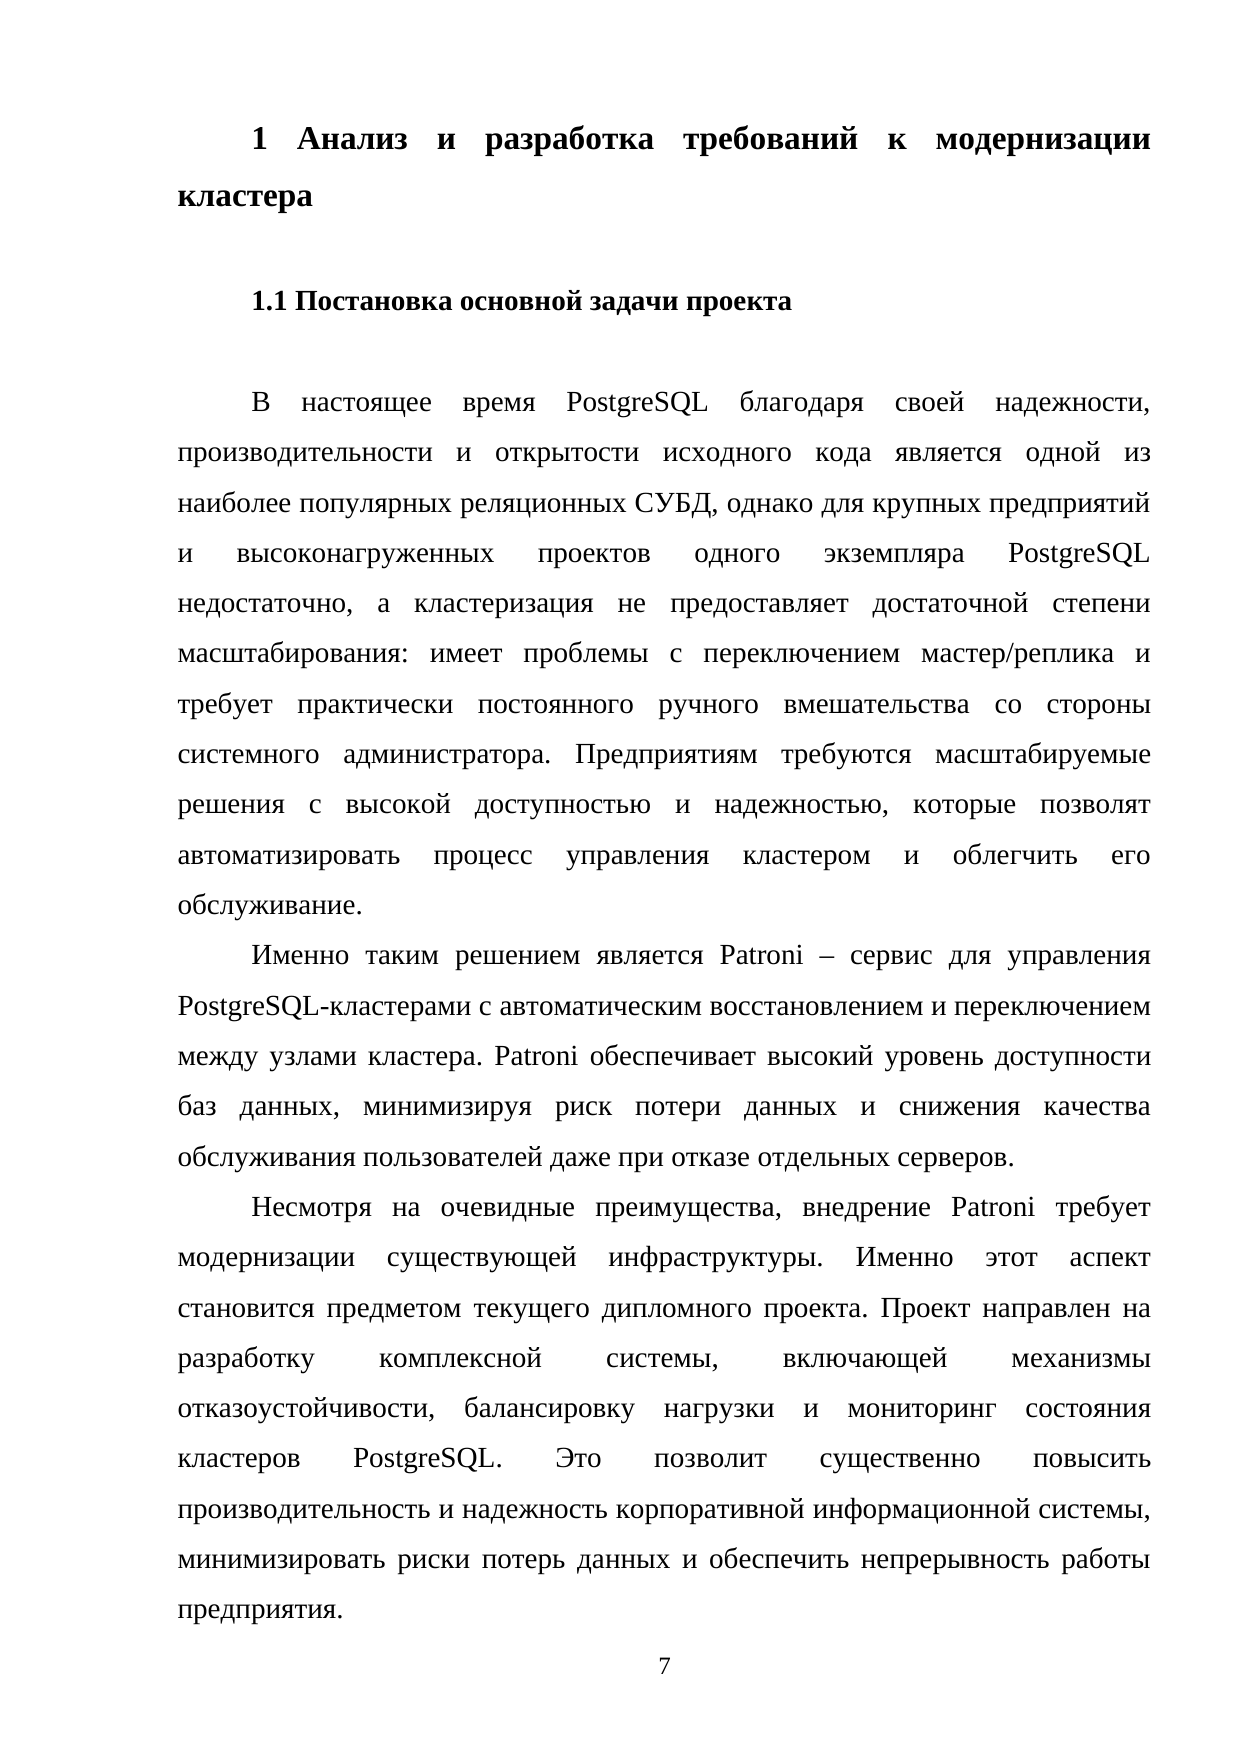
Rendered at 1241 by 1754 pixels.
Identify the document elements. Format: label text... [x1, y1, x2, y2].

text Именно таким решением является Patroni – сервис для управления PostgreSQL-кластерами с автоматическим восстановлением и переключением между узлами кластера. Patroni обеспечивает высокий уровень доступности баз данных, минимизируя риск потери данных и снижения качества обслуживания пользователей даже при отказе отдельных серверов. [177, 937, 1152, 1172]
text Несмотря на очевидные преимущества, внедрение Patroni требует модернизации существующей инфраструктуры. Именно этот аспект становится предметом текущего дипломного проекта. Проект направлен на разработку комплексной системы, включающей механизмы отказоустойчивости, балансировку нагрузки и мониторинг состояния кластеров PostgreSQL. Это позволит существенно повысить производительность и надежность корпоративной информационной системы, минимизировать риски потерь данных и обеспечить непрерывность работы предприятия. [177, 1189, 1152, 1625]
text 1.1 Постановка основной задачи проекта [177, 283, 1152, 317]
text В настоящее время PostgreSQL благодаря своей надежности, производительности и открытости исходного кода является одной из наиболее популярных реляционных СУБД, однако для крупных предприятий и высоконагруженных проектов одного экземпляра PostgreSQL недостаточно, а кластеризация не предоставляет достаточной степени масштабирования: имеет проблемы с переключением мастер/реплика и требует практически постоянного ручного вмешательства со стороны системного администратора. Предприятиям требуются масштабируемые решения с высокой доступностью и надежностью, которые позволят автоматизировать процесс управления кластером и облегчить его обслуживание. [177, 384, 1152, 921]
text 1 Анализ и разработка требований к модернизации кластера [177, 118, 1152, 214]
